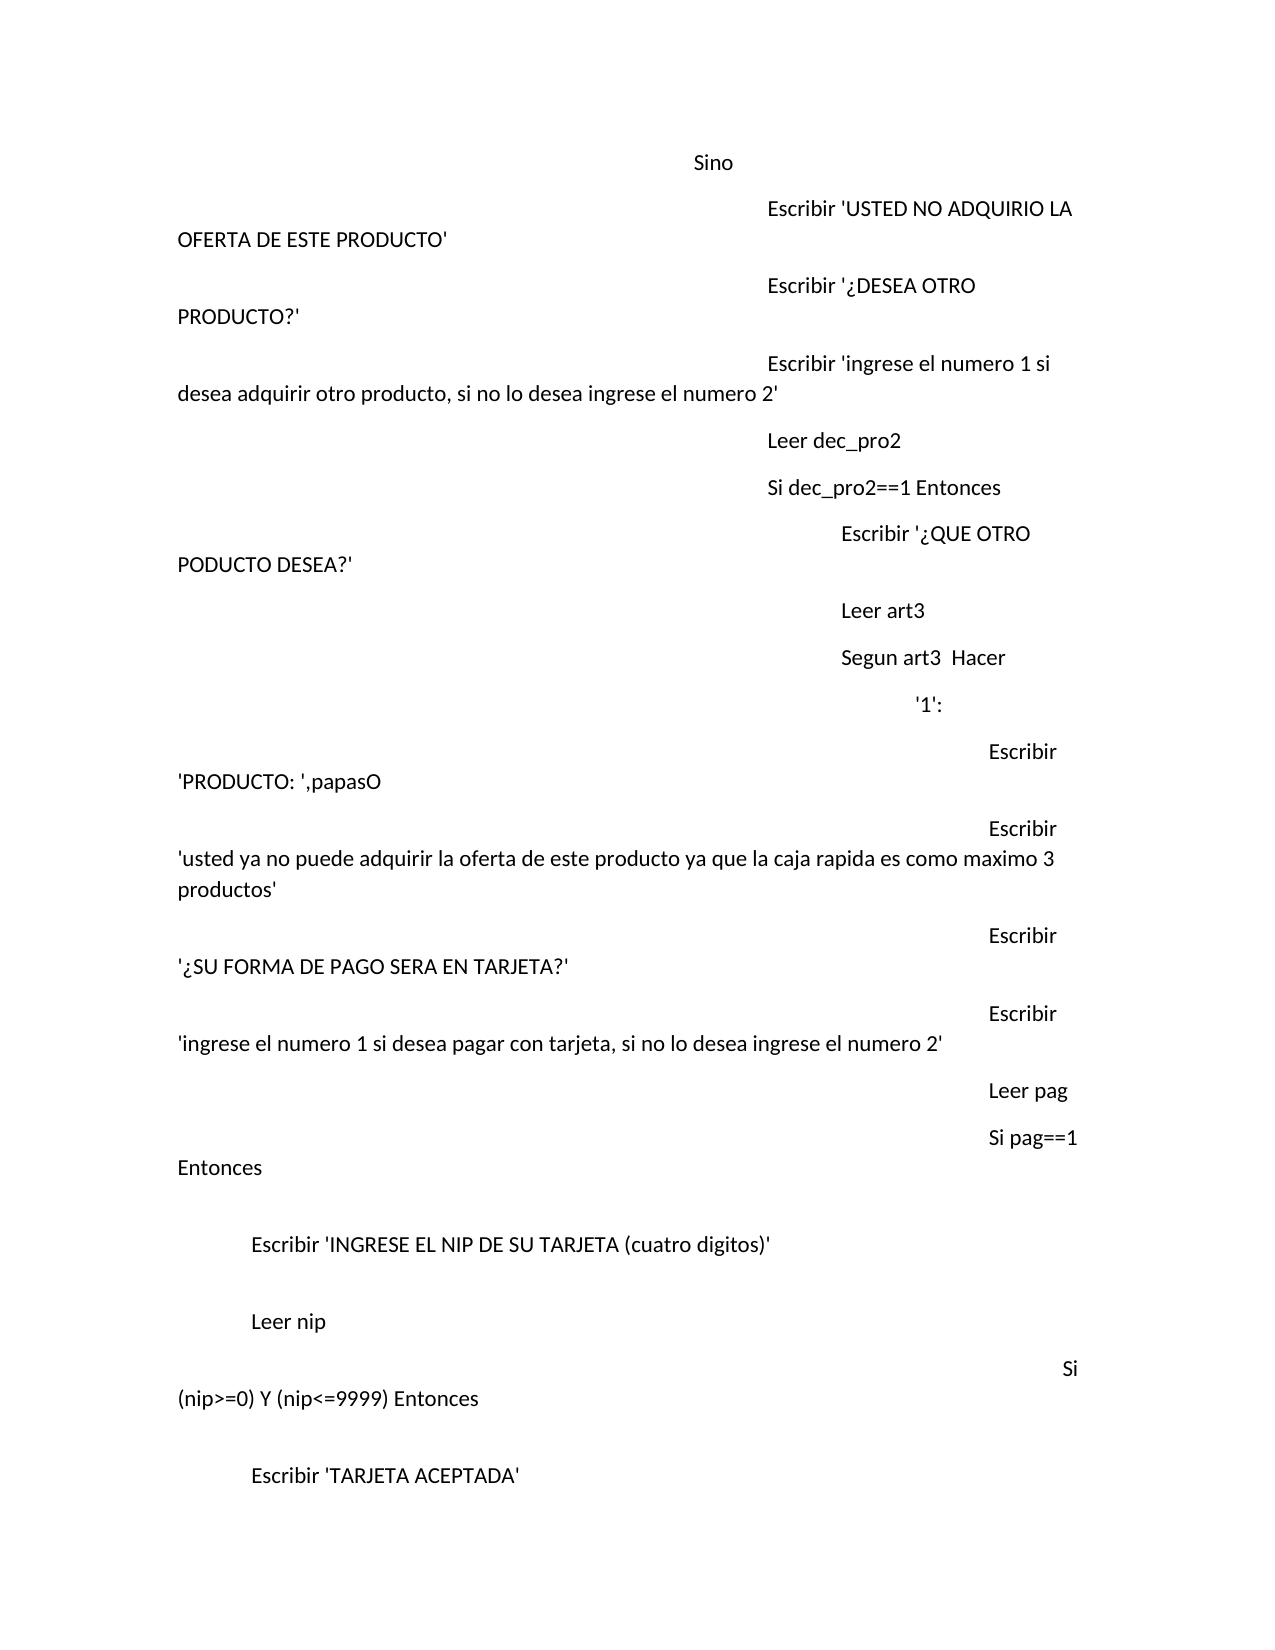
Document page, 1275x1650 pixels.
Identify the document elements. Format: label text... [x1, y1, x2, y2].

text Escribir '¿DESEA OTRO PRODUCTO?' [177, 272, 1098, 330]
text Leer art3 [177, 597, 1098, 624]
text Escribir 'TARJETA ACEPTADA' [177, 1431, 1098, 1489]
text Si pag==1 Entonces [177, 1123, 1098, 1181]
text Leer nip [177, 1277, 1098, 1335]
text Escribir 'PRODUCTO: ',papasO [177, 737, 1098, 795]
text '1': [177, 690, 1098, 718]
text Leer pag [177, 1076, 1098, 1104]
text Segun art3 Hacer [177, 643, 1098, 671]
text Escribir '¿SU FORMA DE PAGO SERA EN TARJETA?' [177, 922, 1098, 980]
text Leer dec_pro2 [177, 426, 1098, 454]
text Escribir 'USTED NO ADQUIRIO LA OFERTA DE ESTE PRODUCTO' [177, 194, 1098, 253]
text Escribir 'usted ya no puede adquirir la oferta de este producto ya que la caja rapida es como maximo 3 productos' [177, 814, 1098, 903]
text Si (nip>=0) Y (nip<=9999) Entonces [177, 1354, 1098, 1412]
text Escribir 'ingrese el numero 1 si desea adquirir otro producto, si no lo desea ingrese el numero 2' [177, 349, 1098, 407]
text Escribir '¿QUE OTRO PODUCTO DESEA?' [177, 519, 1098, 578]
text Si dec_pro2==1 Entonces [177, 473, 1098, 501]
text Escribir 'ingrese el numero 1 si desea pagar con tarjeta, si no lo desea ingrese el numero 2' [177, 999, 1098, 1057]
text Sino [177, 148, 1098, 176]
text Escribir 'INGRESE EL NIP DE SU TARJETA (cuatro digitos)' [177, 1200, 1098, 1258]
